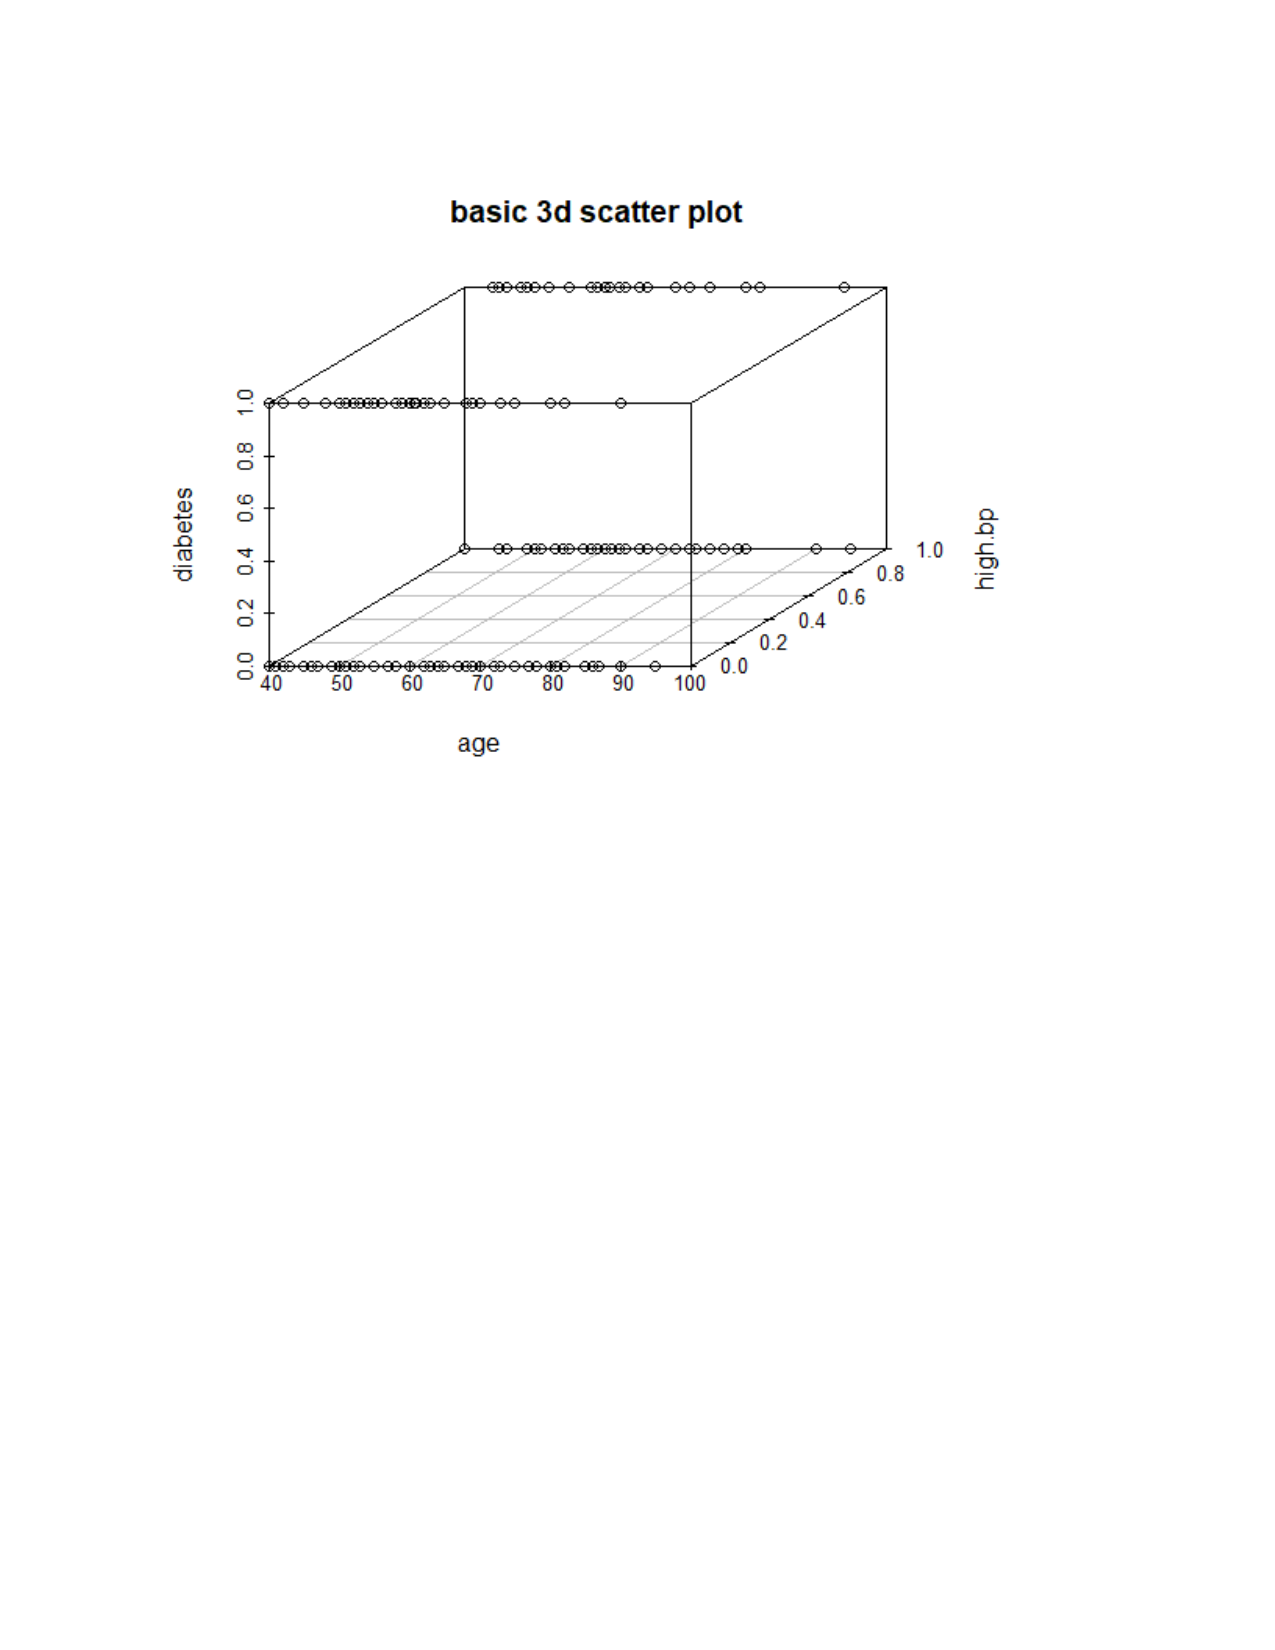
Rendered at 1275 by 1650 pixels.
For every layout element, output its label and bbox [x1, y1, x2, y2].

picture [150, 150, 1047, 835]
